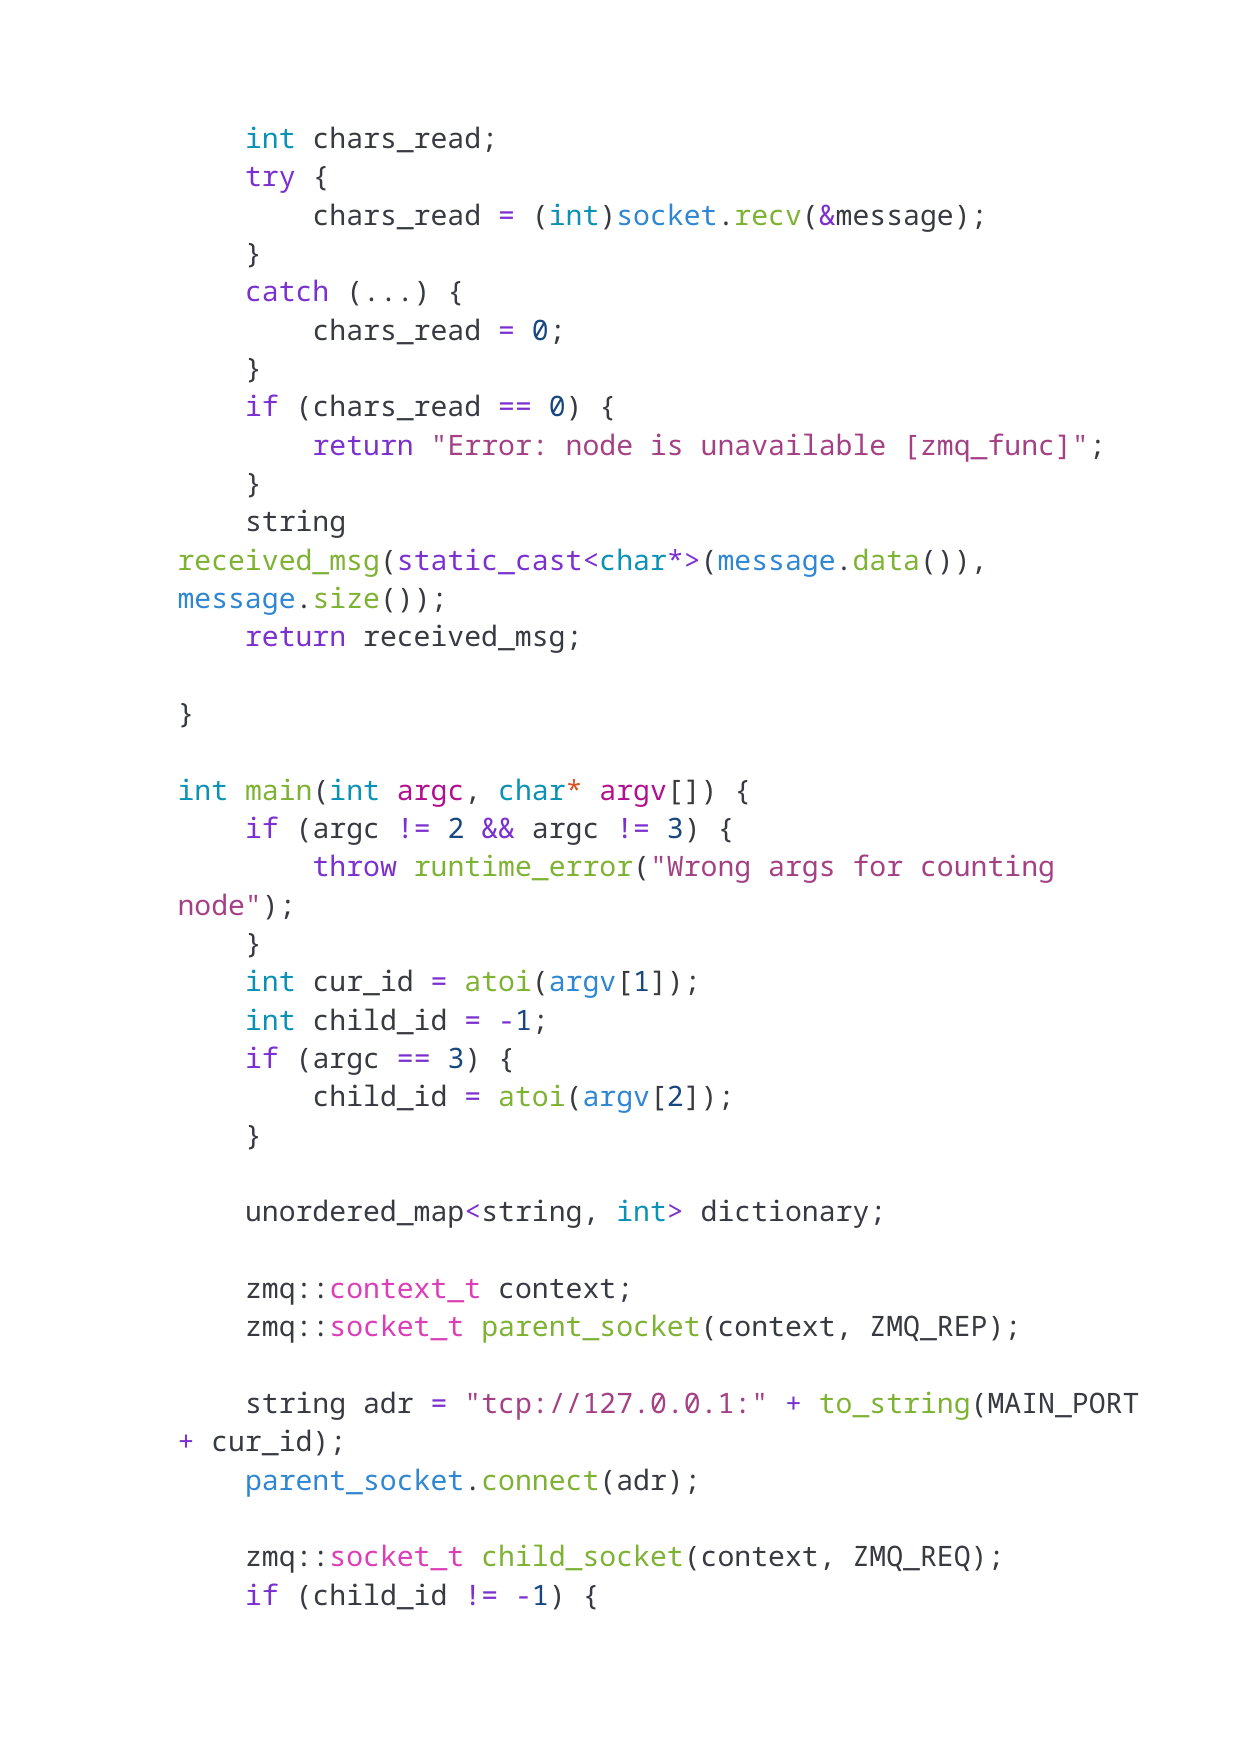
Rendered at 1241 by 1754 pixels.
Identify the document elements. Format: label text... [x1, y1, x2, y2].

text if (argc != 2 && argc != 3) { [177, 808, 1152, 846]
text try { [177, 156, 1152, 195]
text } [177, 233, 1152, 271]
text parent_socket.connect(adr); [177, 1460, 1152, 1498]
text return received_msg; [177, 616, 1152, 655]
text chars_read = (int)socket.recv(&message); [177, 195, 1152, 233]
text string received_msg(static_cast<char*>(message.data()), message.size()); [177, 501, 1152, 616]
text } [177, 463, 1152, 501]
text child_id = atoi(argv[2]); [177, 1076, 1152, 1115]
text throw runtime_error("Wrong args for counting node"); [177, 846, 1152, 923]
text zmq::socket_t child_socket(context, ZMQ_REQ); [177, 1536, 1152, 1575]
text if (chars_read == 0) { [177, 386, 1152, 425]
text } [177, 693, 1152, 731]
text } [177, 348, 1152, 386]
text } [177, 923, 1152, 961]
text if (child_id != -1) { [177, 1575, 1152, 1613]
text if (argc == 3) { [177, 1038, 1152, 1076]
text int cur_id = atoi(argv[1]); [177, 961, 1152, 1000]
text int main(int argc, char* argv[]) { [177, 770, 1152, 808]
text unordered_map<string, int> dictionary; [177, 1191, 1152, 1230]
text zmq::context_t context; [177, 1268, 1152, 1306]
text int chars_read; [177, 118, 1152, 156]
text string adr = "tcp://127.0.0.1:" + to_string(MAIN_PORT + cur_id); [177, 1383, 1152, 1460]
text } [177, 1115, 1152, 1153]
text catch (...) { [177, 271, 1152, 310]
text int child_id = -1; [177, 1000, 1152, 1038]
text return "Error: node is unavailable [zmq_func]"; [177, 425, 1152, 463]
text chars_read = 0; [177, 310, 1152, 348]
text zmq::socket_t parent_socket(context, ZMQ_REP); [177, 1306, 1152, 1345]
